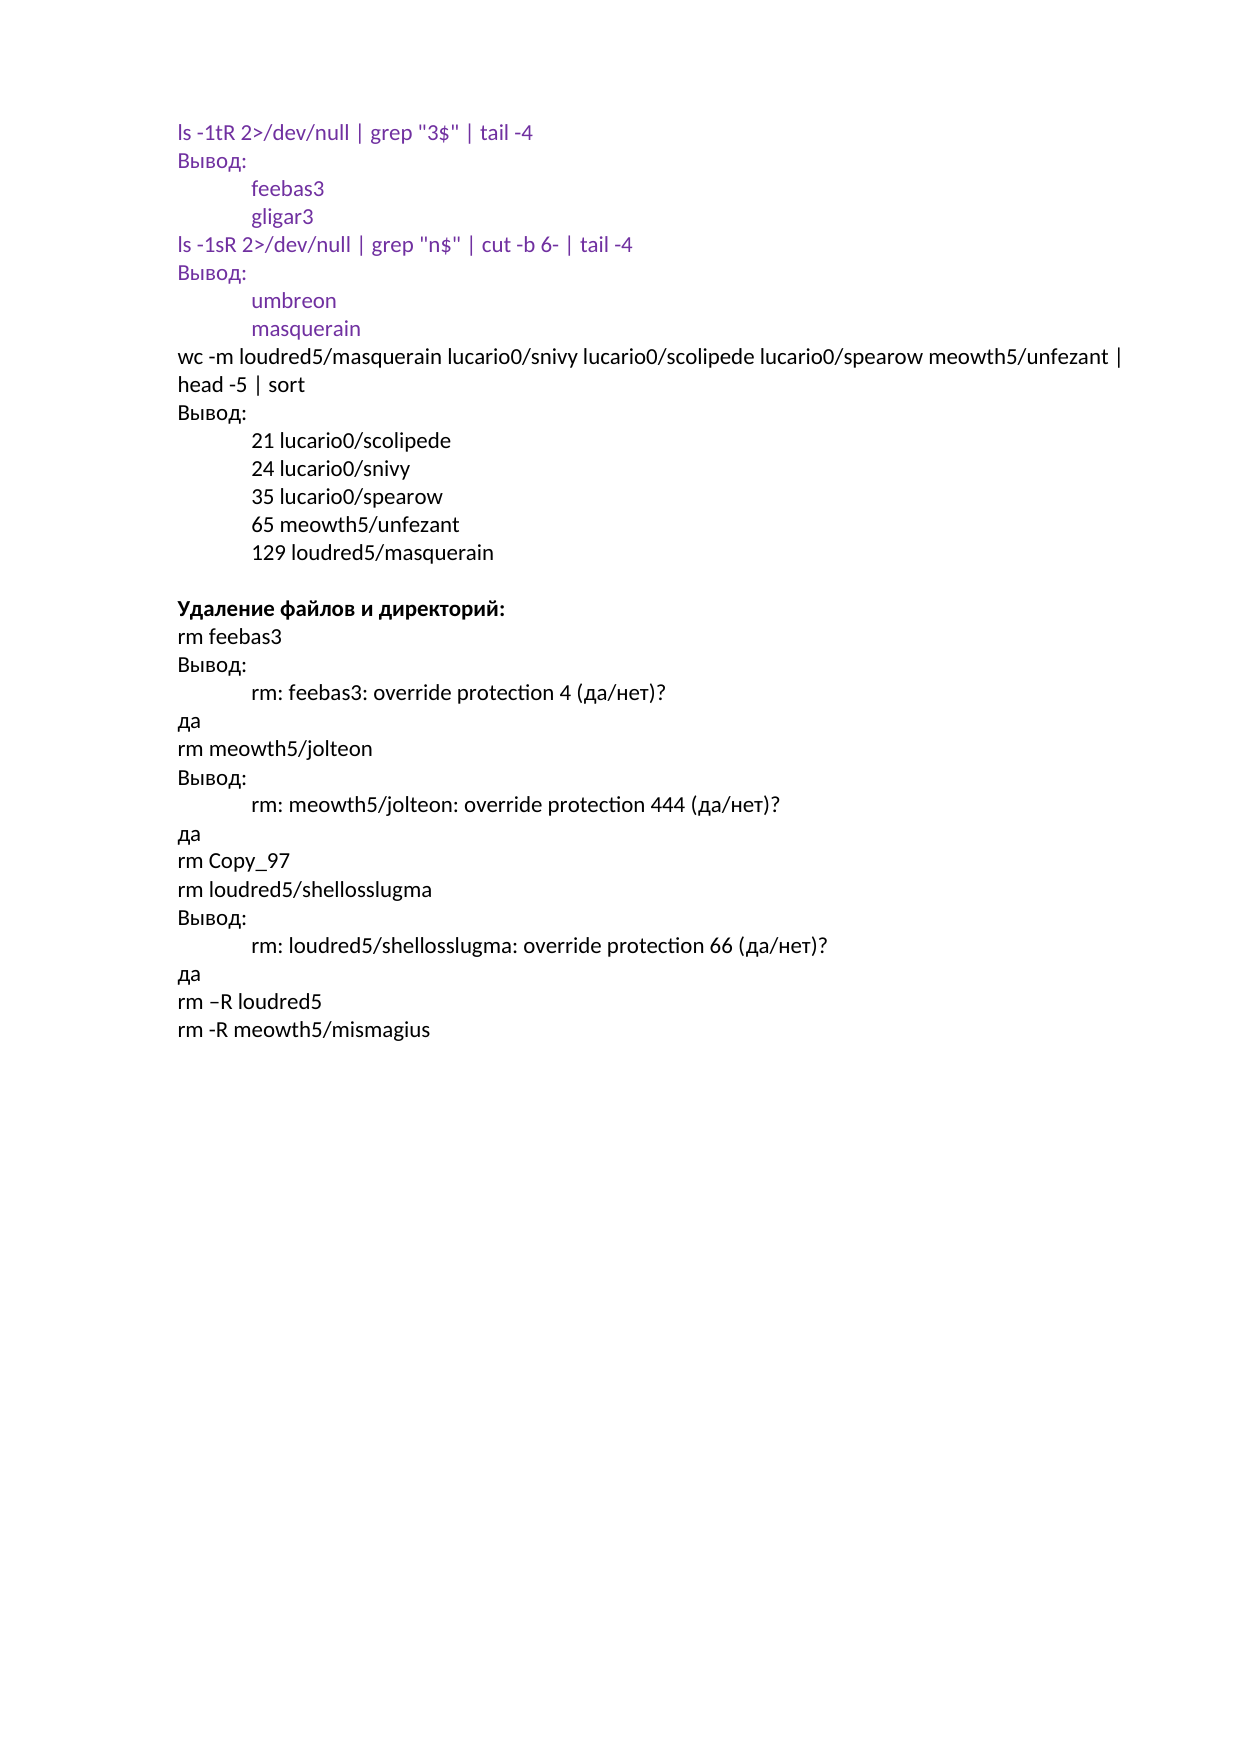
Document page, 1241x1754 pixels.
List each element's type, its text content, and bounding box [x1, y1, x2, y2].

text rm: feebas3: override protection 4 (да/нет)? [177, 678, 1152, 707]
text 35 lucario0/spearow [177, 482, 1152, 510]
text rm loudred5/shellosslugma Вывод: [177, 875, 1152, 931]
text 65 meowth5/unfezant [177, 510, 1152, 538]
text Вывод: [177, 763, 1152, 791]
text umbreon [177, 286, 1152, 314]
text Вывод: [177, 258, 1152, 286]
text ls -1tR 2>/dev/null | grep "3$" | tail -4 [177, 118, 1152, 146]
text rm: loudred5/shellosslugma: override protection 66 (да/нет)? [177, 931, 1152, 959]
text rm meowth5/jolteon [177, 734, 1152, 763]
text Вывод: 21 lucario0/scolipede [177, 398, 1152, 454]
text 24 lucario0/snivy [177, 454, 1152, 482]
text masquerain wc -m loudred5/masquerain lucario0/snivy lucario0/scolipede lucario0/spearow meowth5/unfezant | head -5 | sort [177, 314, 1152, 398]
text rm -R meowth5/mismagius [177, 1015, 1152, 1043]
text Вывод: feebas3 gligar3 ls -1sR 2>/dev/null | grep "n$" | cut -b 6- | tail -4 [177, 146, 1152, 258]
text да [177, 819, 1152, 847]
text 129 loudred5/masquerain [177, 538, 1152, 566]
text да [177, 707, 1152, 734]
text rm feebas3 Вывод: [177, 622, 1152, 678]
text rm –R loudred5 [177, 987, 1152, 1015]
text rm: meowth5/jolteon: override protection 444 (да/нет)? [177, 791, 1152, 819]
text Удаление файлов и директорий: [177, 594, 1152, 622]
text rm Copy_97 [177, 847, 1152, 875]
text да [177, 959, 1152, 987]
